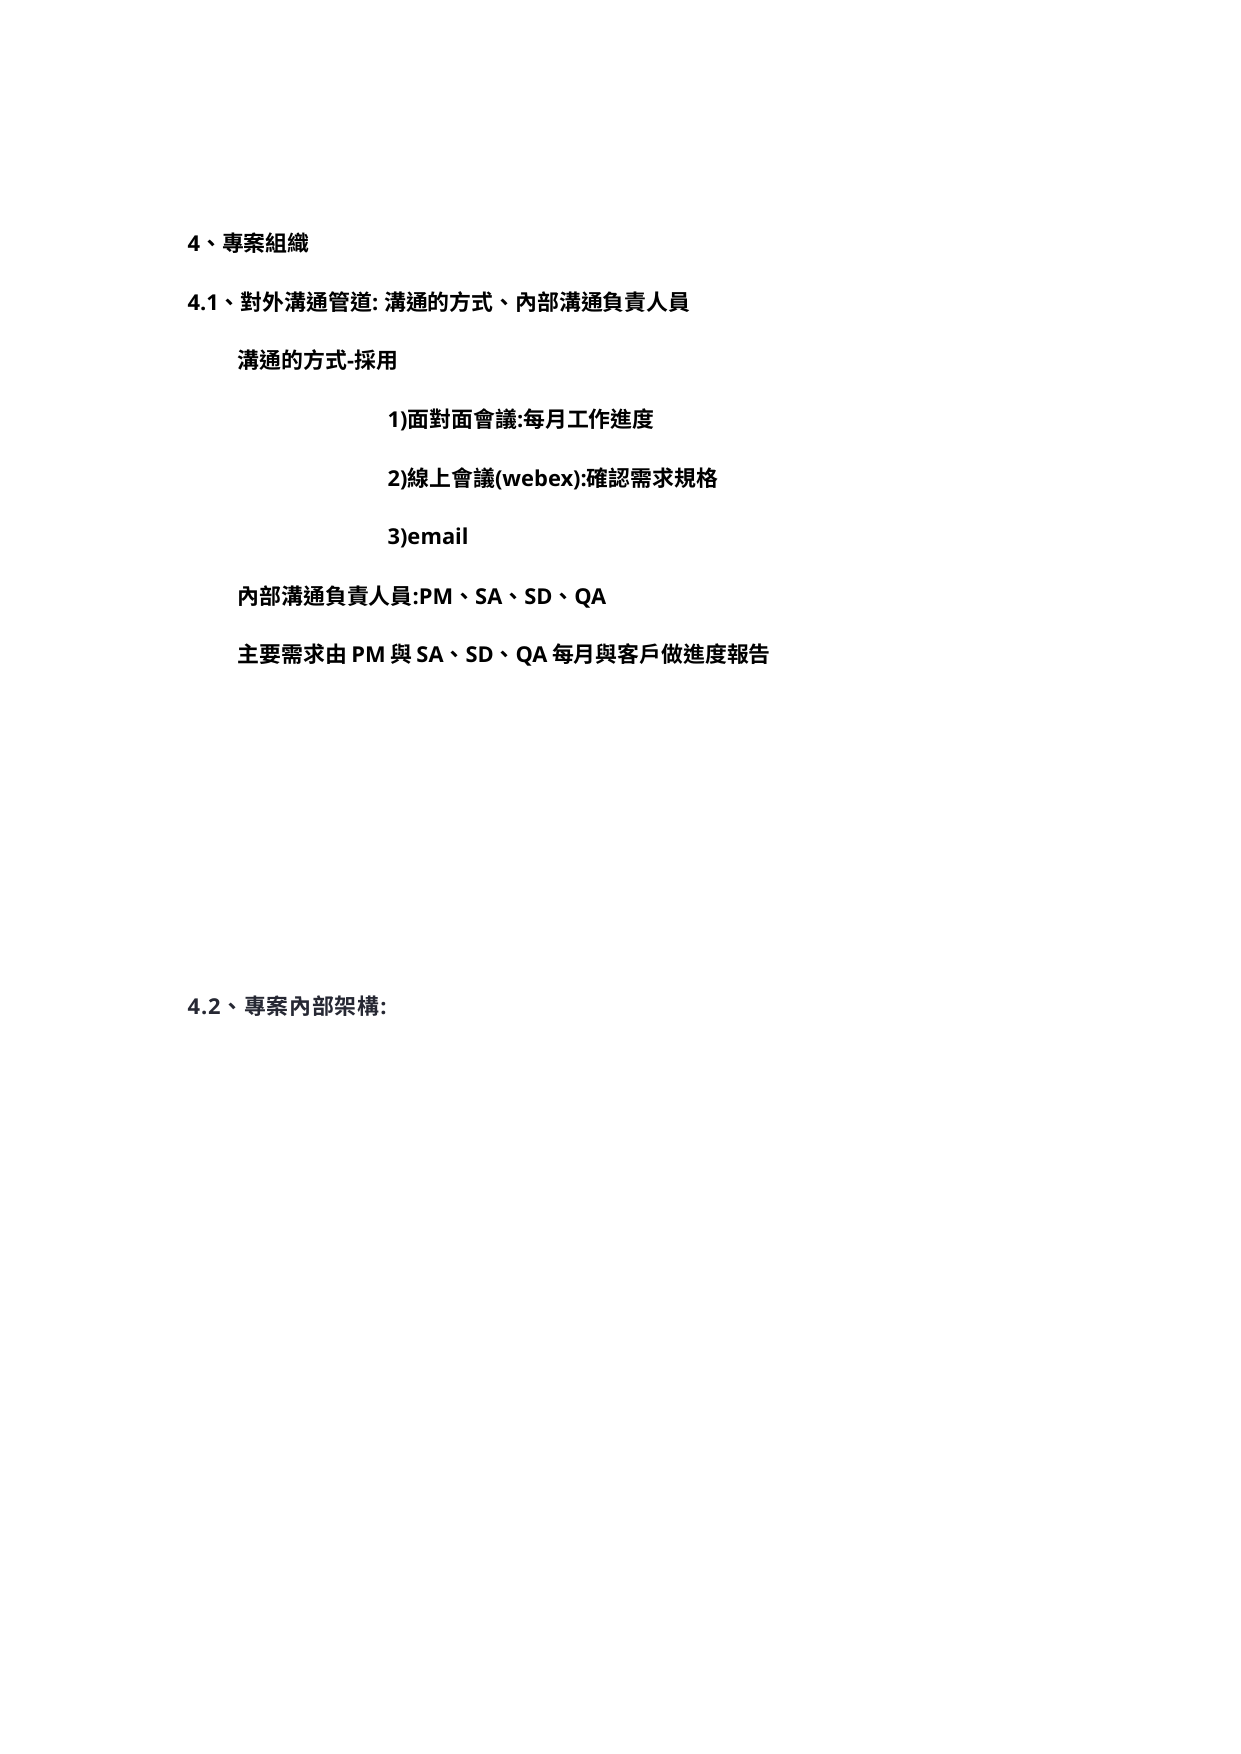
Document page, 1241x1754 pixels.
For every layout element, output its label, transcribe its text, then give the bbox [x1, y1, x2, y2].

text 內部溝通負責人員:PM、SA、SD、QA [187, 576, 1053, 613]
text 4.1、對外溝通管道: 溝通的方式、內部溝通負責人員 [187, 282, 1053, 319]
text 主要需求由PM與SA、SD、QA每月與客戶做進度報告 [237, 635, 1053, 672]
text 4.2、專案內部架構: [187, 986, 1053, 1024]
text 4、專案組織 [187, 223, 1053, 261]
text 溝通的方式-採用 [187, 341, 1053, 378]
text 1)面對面會議:每月工作進度 [187, 399, 1053, 437]
text 2)線上會議(webex):確認需求規格 [187, 458, 1053, 496]
text 3)email [187, 517, 1053, 555]
